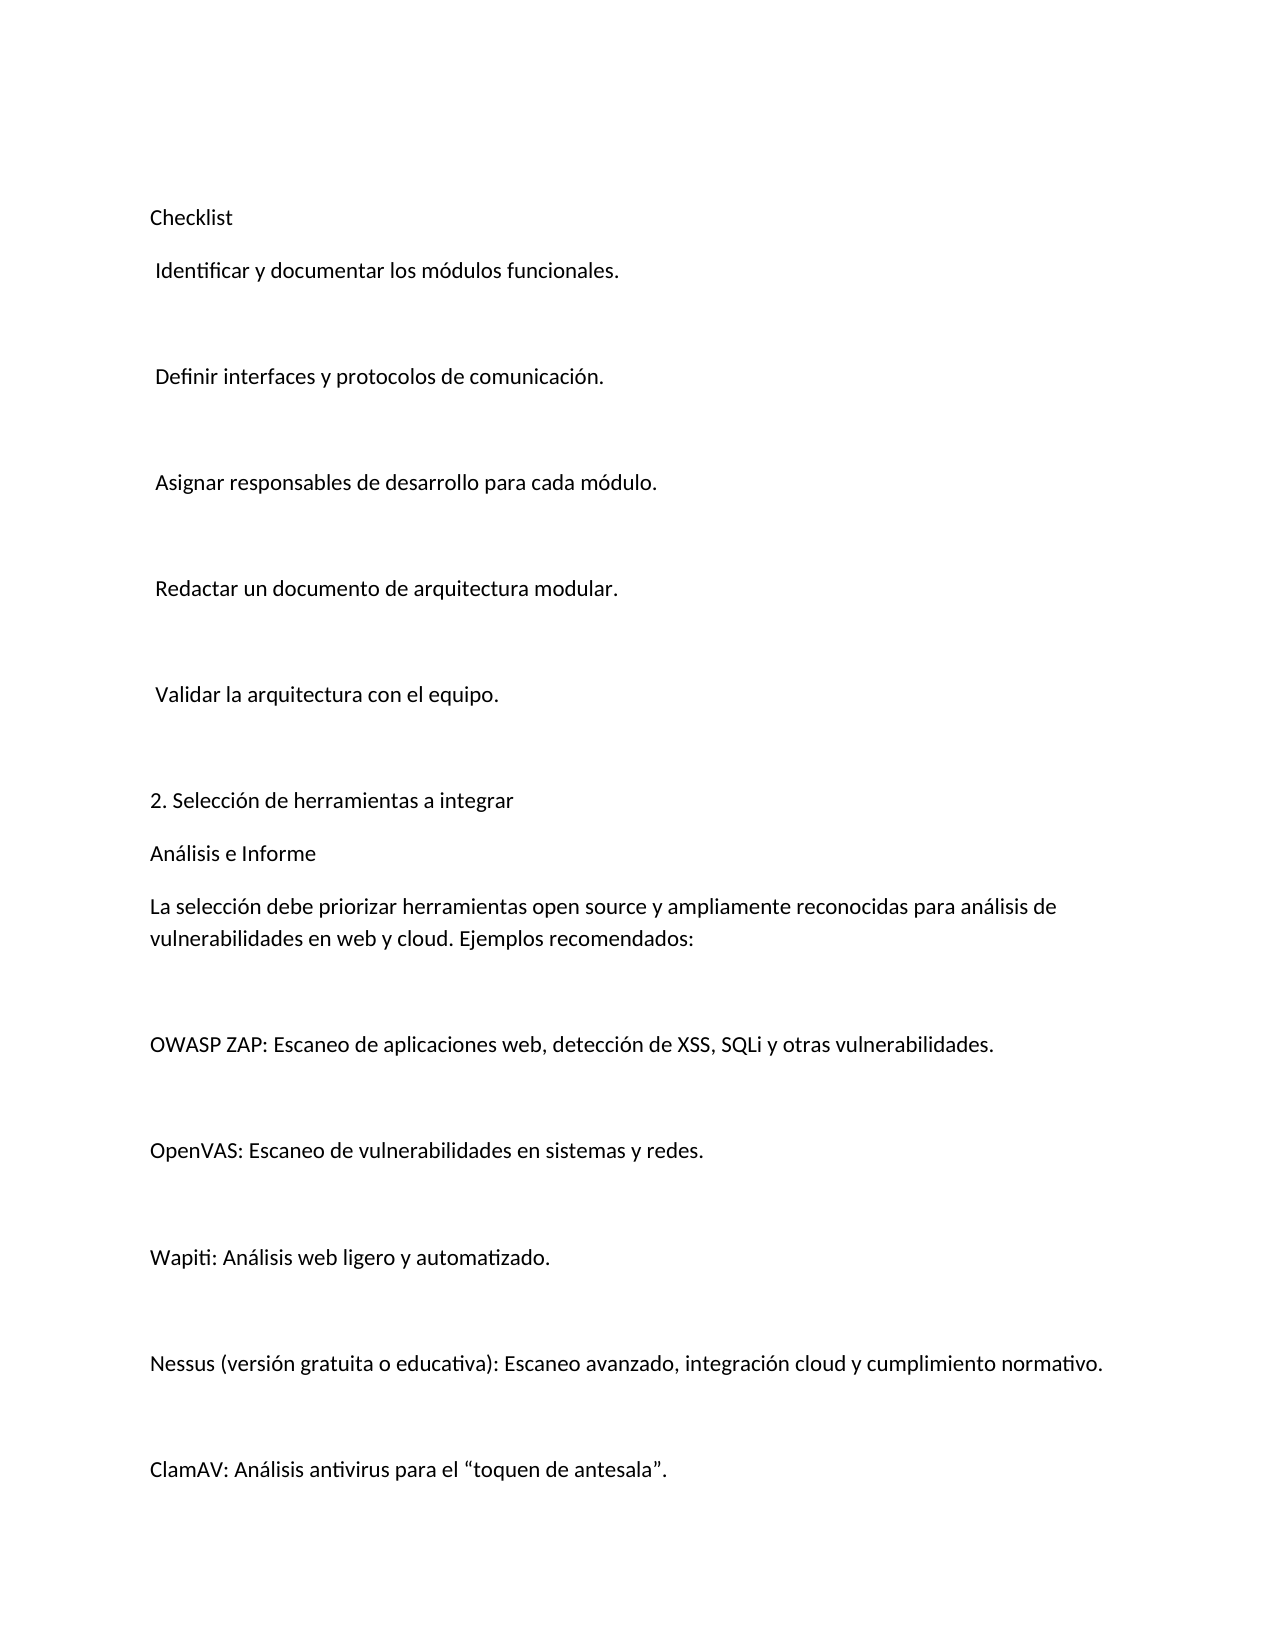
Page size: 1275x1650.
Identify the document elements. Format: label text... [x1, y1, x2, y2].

text OpenVAS: Escaneo de vulnerabilidades en sistemas y redes. [150, 1137, 1125, 1164]
text Redactar un documento de arquitectura modular. [150, 574, 1125, 602]
text Asignar responsables de desarrollo para cada módulo. [150, 468, 1125, 496]
text Nessus (versión gratuita o educativa): Escaneo avanzado, integración cloud y cumplimiento normativo. [150, 1349, 1125, 1377]
text La selección debe priorizar herramientas open source y ampliamente reconocidas para análisis de vulnerabilidades en web y cloud. Ejemplos recomendados: [150, 892, 1125, 952]
text Análisis e Informe [150, 839, 1125, 867]
text Validar la arquitectura con el equipo. [150, 680, 1125, 708]
text Identificar y documentar los módulos funcionales. [150, 256, 1125, 284]
text OWASP ZAP: Escaneo de aplicaciones web, detección de XSS, SQLi y otras vulnerabilidades. [150, 1031, 1125, 1058]
text Checklist [150, 203, 1125, 231]
text ClamAV: Análisis antivirus para el “toquen de antesala”. [150, 1455, 1125, 1483]
text Wapiti: Análisis web ligero y automatizado. [150, 1243, 1125, 1271]
text Definir interfaces y protocolos de comunicación. [150, 362, 1125, 390]
text 2. Selección de herramientas a integrar [150, 786, 1125, 814]
